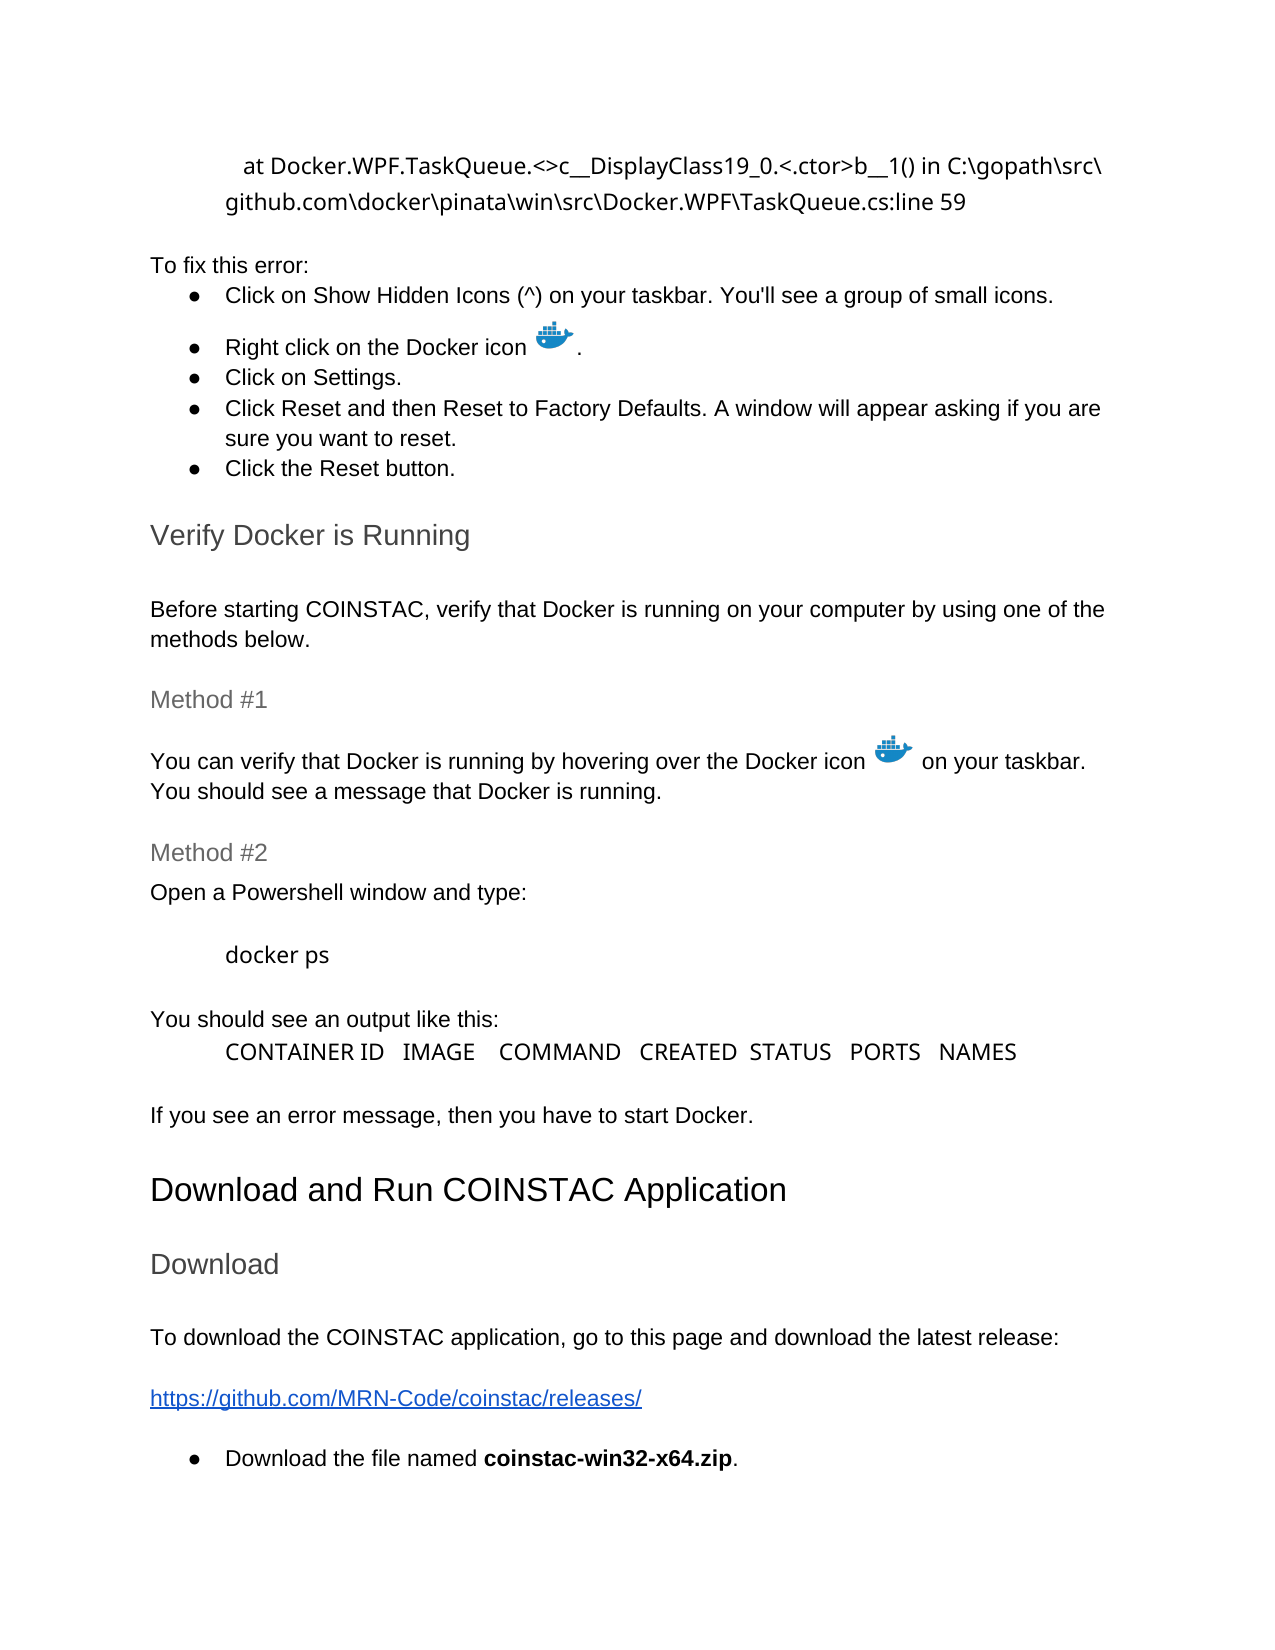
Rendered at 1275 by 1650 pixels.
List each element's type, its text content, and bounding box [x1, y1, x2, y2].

text You can verify that Docker is running by hovering over the Docker icon on your taskbar. You should see a message that Docker is running. [150, 726, 1125, 804]
subtitle Download and Run COINSTAC Application [150, 1169, 1125, 1208]
list Click the Reset button. [187, 455, 1125, 481]
subtitle Verify Docker is Running [150, 518, 1125, 552]
text Open a Powershell window and type: [150, 879, 1125, 905]
list Click Reset and then Reset to Factory Defaults. A window will appear asking if you are sure you want to reset. [187, 394, 1125, 451]
list Right click on the Docker icon . [187, 312, 1125, 360]
subtitle Download [150, 1247, 1125, 1281]
subtitle Method #1 [150, 685, 1125, 714]
text at Docker.WPF.TaskQueue.<>c__DisplayClass19_0.<.ctor>b__1() in C:\gopath\src\github.com\docker\pinata\win\src\Docker.WPF\TaskQueue.cs:line 59 [225, 150, 1125, 217]
text To download the COINSTAC application, go to this page and download the latest release: [150, 1324, 1125, 1351]
text https://github.com/MRN-Code/coinstac/releases/ [150, 1384, 1125, 1411]
text docker ps [225, 939, 1125, 971]
list Click on Show Hidden Icons (^) on your taskbar. You'll see a group of small icons. [187, 282, 1125, 309]
text You should see an output like this: [150, 1006, 1125, 1032]
text To fix this error: [150, 252, 1125, 278]
text CONTAINER ID IMAGE COMMAND CREATED STATUS PORTS NAMES [225, 1036, 1125, 1067]
picture [533, 312, 577, 356]
list Click on Settings. [187, 364, 1125, 391]
text Before starting COINSTAC, verify that Docker is running on your computer by using one of the methods below. [150, 596, 1125, 652]
text If you see an error message, then you have to start Docker. [150, 1102, 1125, 1128]
subtitle Method #2 [150, 838, 1125, 866]
picture [872, 726, 916, 770]
list Download the file named coinstac-win32-x64.zip. [187, 1445, 1125, 1471]
